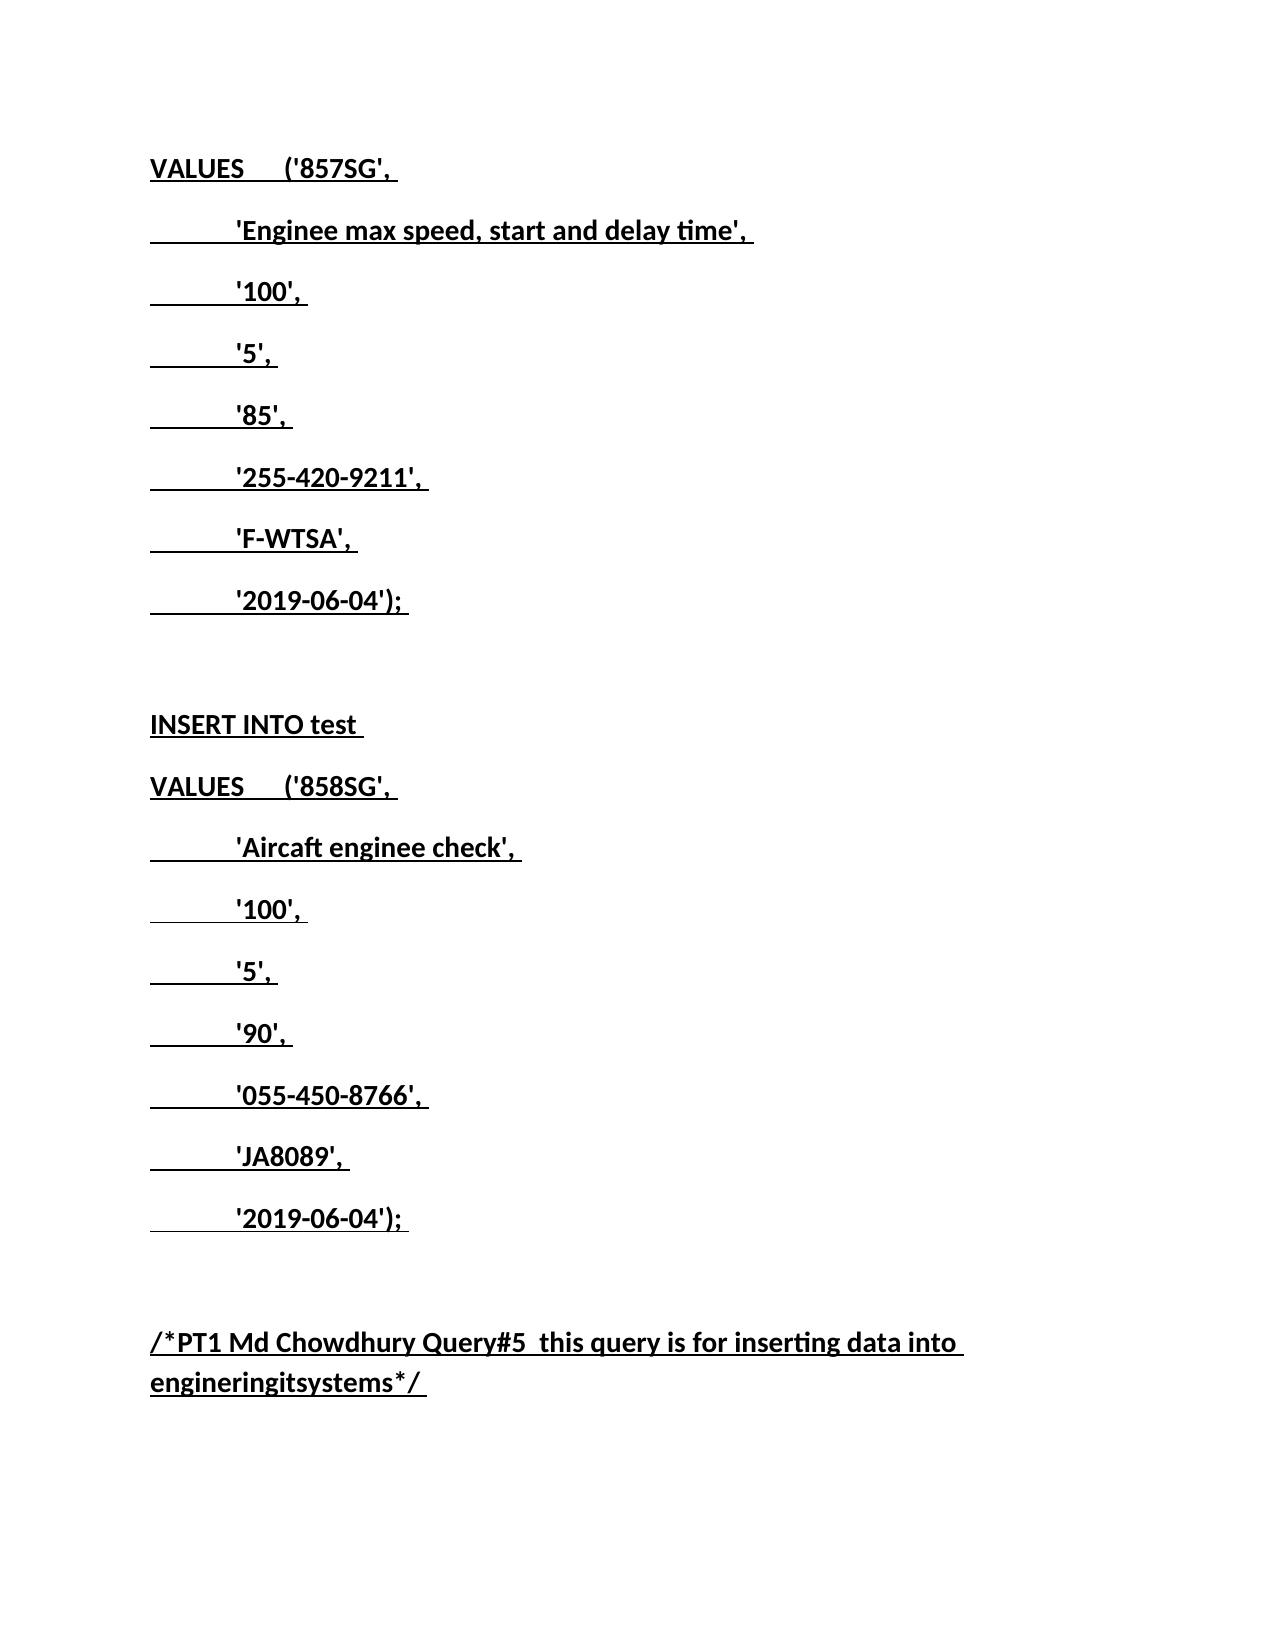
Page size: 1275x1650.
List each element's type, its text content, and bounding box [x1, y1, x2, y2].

text '5', [150, 953, 1125, 989]
text '85', [150, 397, 1125, 433]
text 'F-WTSA', [150, 521, 1125, 556]
text INSERT INTO test [150, 706, 1125, 742]
text 'Enginee max speed, start and delay time', [150, 212, 1125, 247]
text VALUES ('857SG', [150, 150, 1125, 186]
text VALUES ('858SG', [150, 768, 1125, 803]
text 'JA8089', [150, 1138, 1125, 1174]
text 'Aircaft enginee check', [150, 829, 1125, 865]
text '2019-06-04'); [150, 1200, 1125, 1236]
text '2019-06-04'); [150, 582, 1125, 618]
text /​*PT1 Md Chowdhury Query#5 this query is for inserting data into engineringitsystems*/ [150, 1324, 1125, 1400]
text '100', [150, 273, 1125, 309]
text '5', [150, 335, 1125, 371]
text '90', [150, 1015, 1125, 1050]
text '255-420-9211', [150, 459, 1125, 494]
text '100', [150, 891, 1125, 927]
text '055-450-8766', [150, 1077, 1125, 1112]
